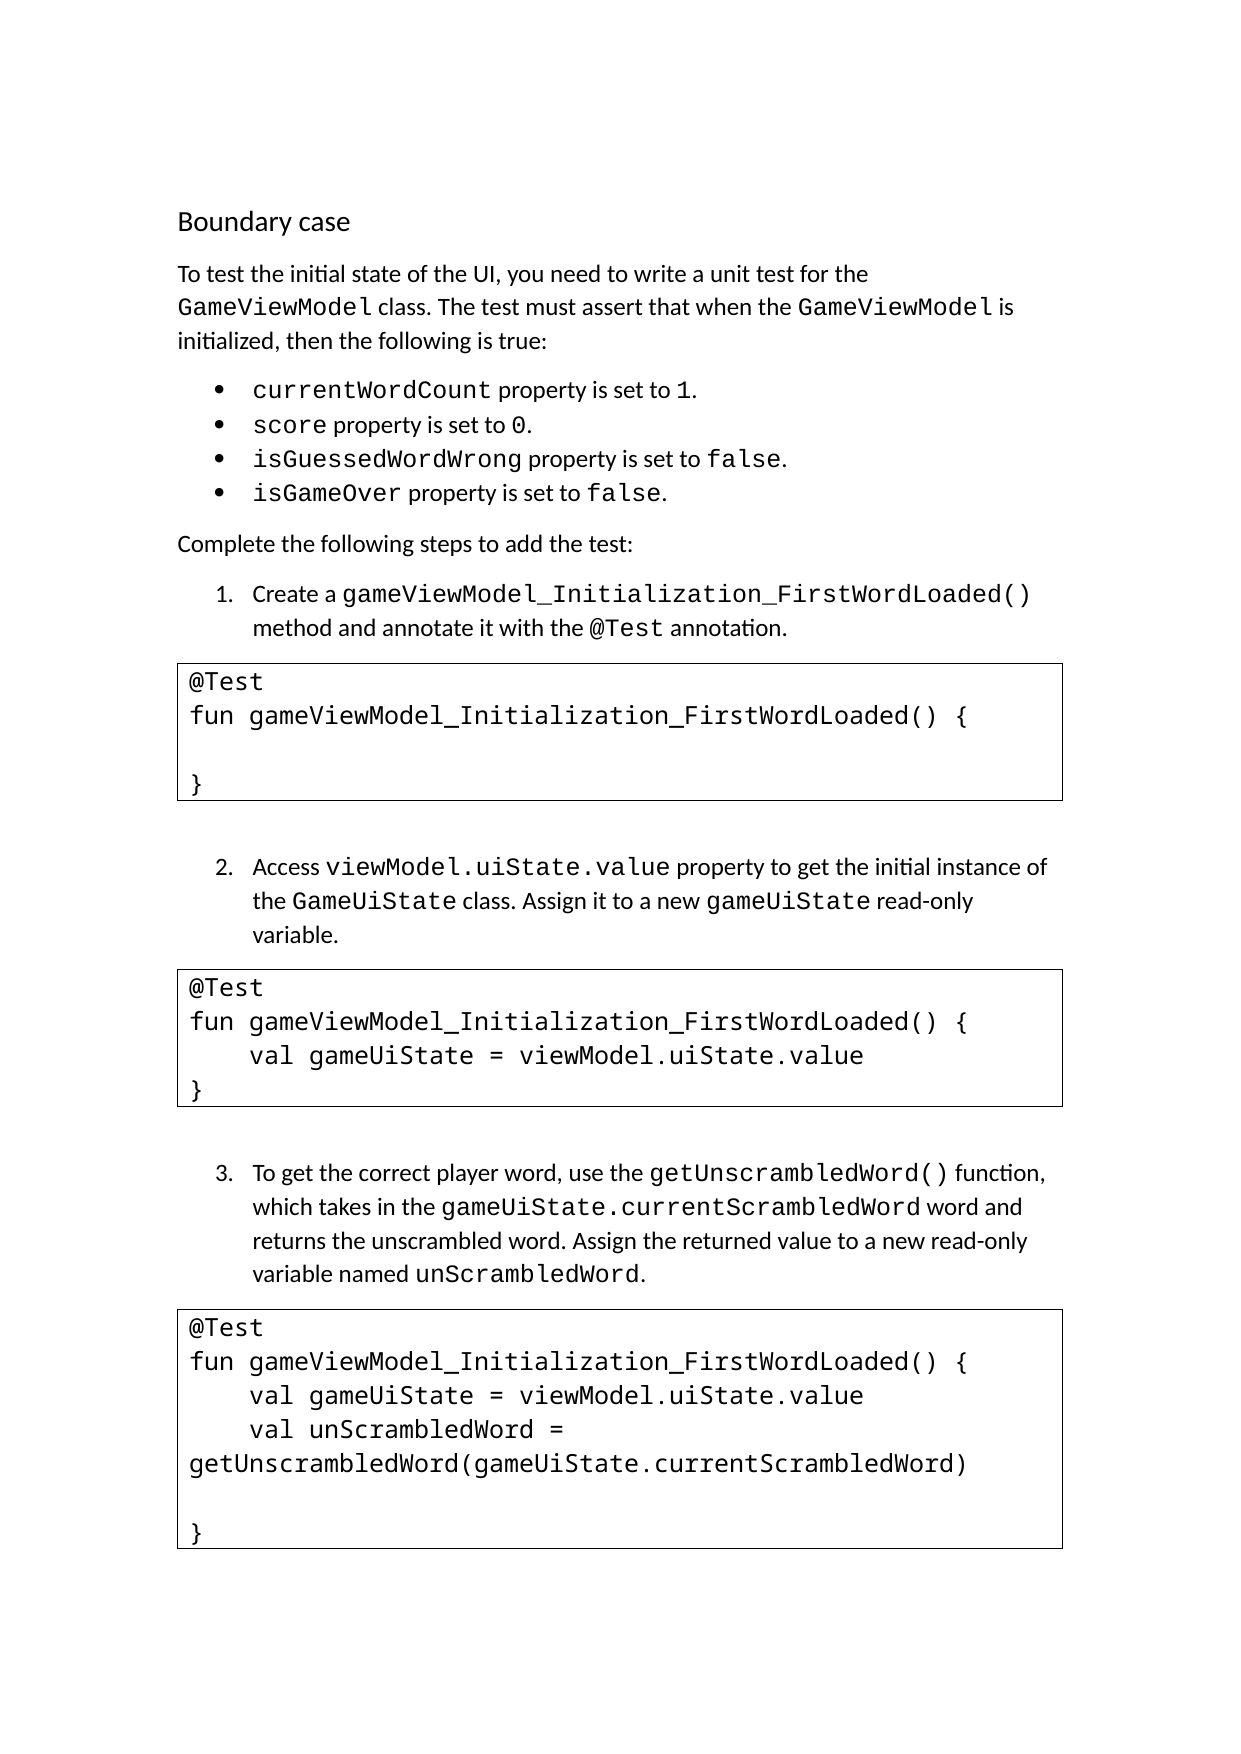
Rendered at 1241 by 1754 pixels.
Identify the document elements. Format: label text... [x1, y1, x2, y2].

text To test the initial state of the UI, you need to write a unit test for the GameViewModel class. The test must assert that when the GameViewModel is initialized, then the following is true: [177, 258, 1063, 355]
table_header @Test fun gameViewModel_Initialization_FirstWordLoaded() { val gameUiState = viewModel.uiState.value val unScrambledWord = getUnscrambledWord(gameUiState.currentScrambledWord) } [178, 1310, 1062, 1548]
text Boundary case [177, 203, 1063, 238]
table_header @Test fun gameViewModel_Initialization_FirstWordLoaded() { } [178, 664, 1062, 800]
list To get the correct player word, use the getUnscrambledWord() function, which takes in the gameUiState.currentScrambledWord word and returns the unscrambled word. Assign the returned value to a new read-only variable named unScrambledWord. [215, 1157, 1063, 1290]
list isGuessedWordWrong property is set to false. [215, 443, 1063, 475]
list score property is set to 0. [215, 409, 1063, 441]
text Complete the following steps to add the test: [177, 528, 1063, 559]
list Access viewModel.uiState.value property to get the initial instance of the GameUiState class. Assign it to a new gameUiState read-only variable. [215, 851, 1063, 950]
table_header @Test fun gameViewModel_Initialization_FirstWordLoaded() { val gameUiState = viewModel.uiState.value } [178, 970, 1062, 1106]
list isGameOver property is set to false. [215, 477, 1063, 509]
list currentWordCount property is set to 1. [215, 374, 1063, 406]
list Create a gameViewModel_Initialization_FirstWordLoaded() method and annotate it with the @Test annotation. [215, 578, 1063, 644]
